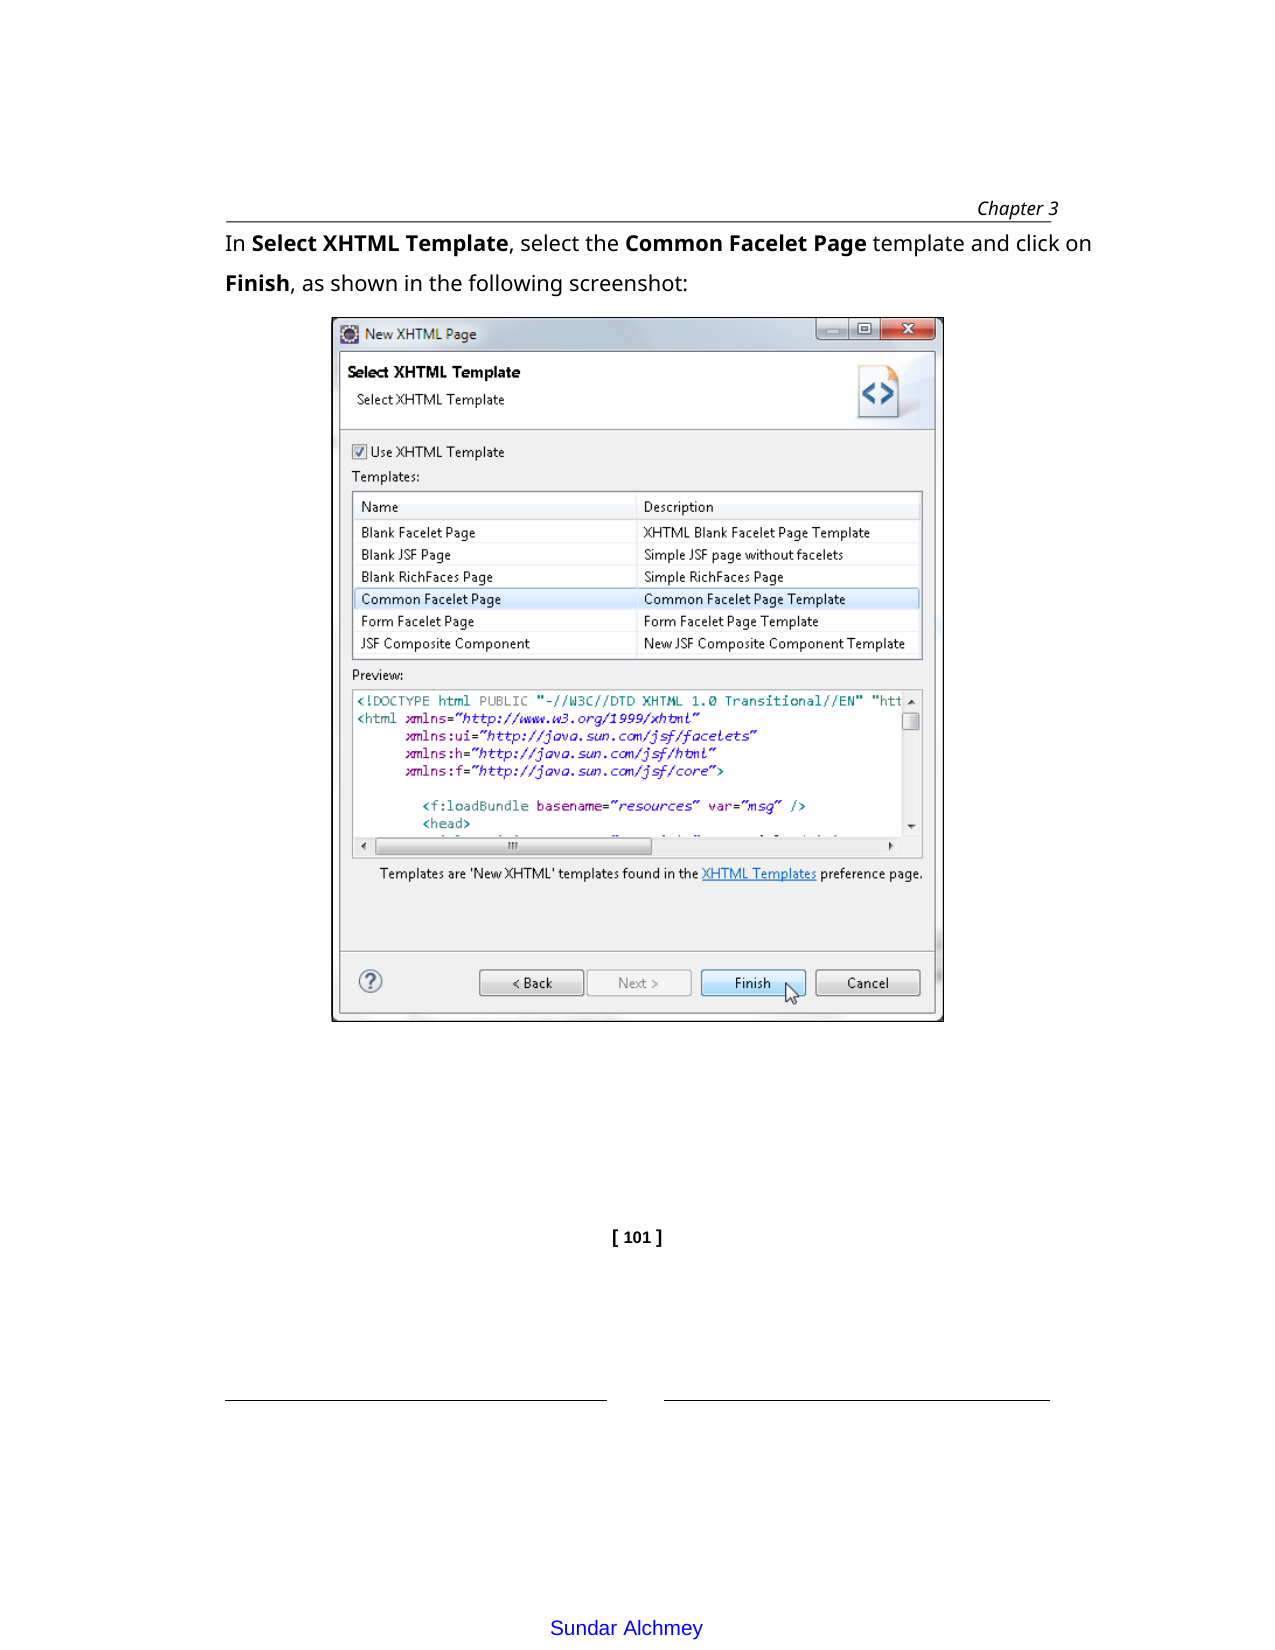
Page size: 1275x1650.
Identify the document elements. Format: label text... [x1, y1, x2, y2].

text In Select XHTML Template, select the Common Facelet Page template and click on [225, 222, 1096, 258]
text [ 101 ] [223, 1226, 1051, 1247]
text Chapter 3 [977, 188, 1096, 222]
picture [333, 318, 943, 1021]
subtitle Finish, as shown in the following screenshot: [225, 258, 1096, 299]
